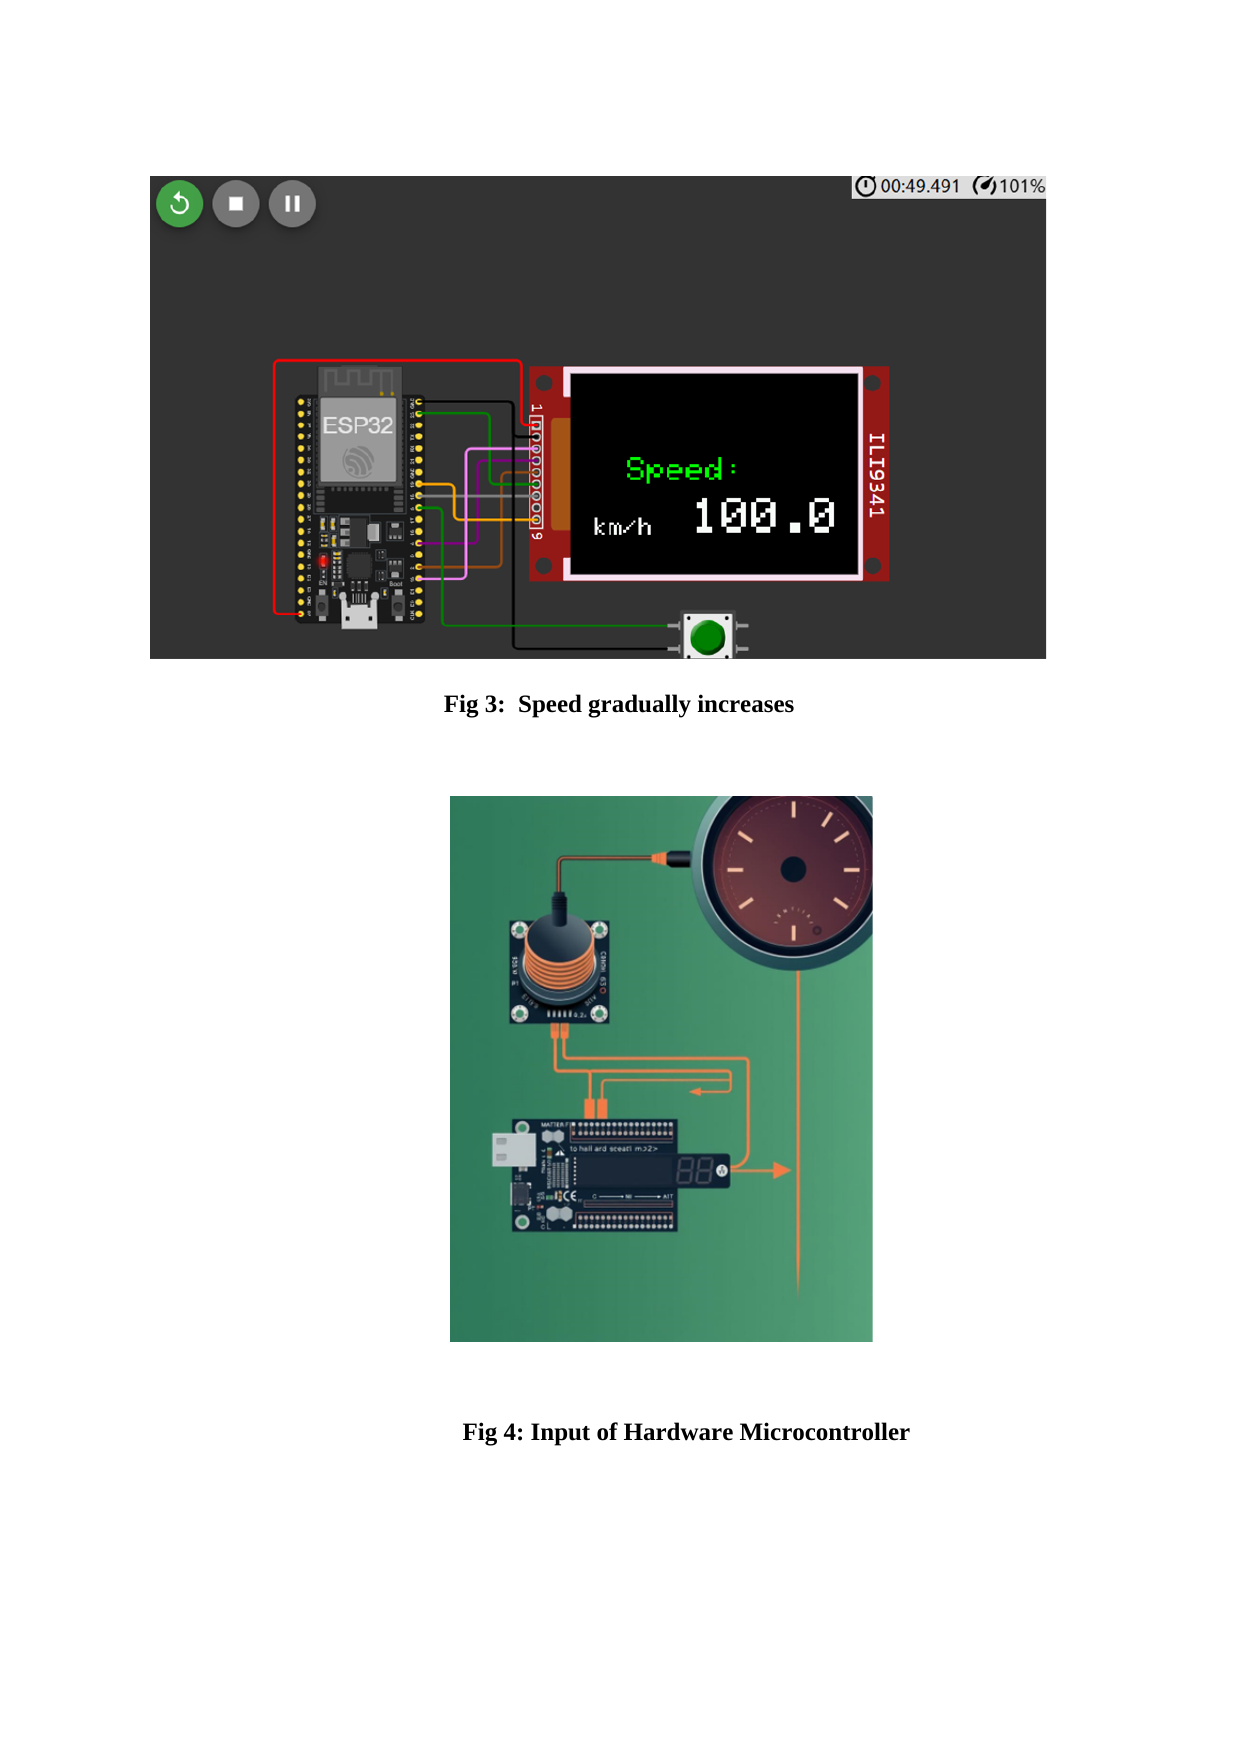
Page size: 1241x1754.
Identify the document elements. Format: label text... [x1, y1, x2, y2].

text Fig 4: Input of Hardware Microcontroller [150, 1417, 1090, 1446]
text Fig 3: Speed gradually increases [150, 689, 1090, 718]
picture [450, 796, 873, 1342]
picture [150, 176, 1047, 659]
